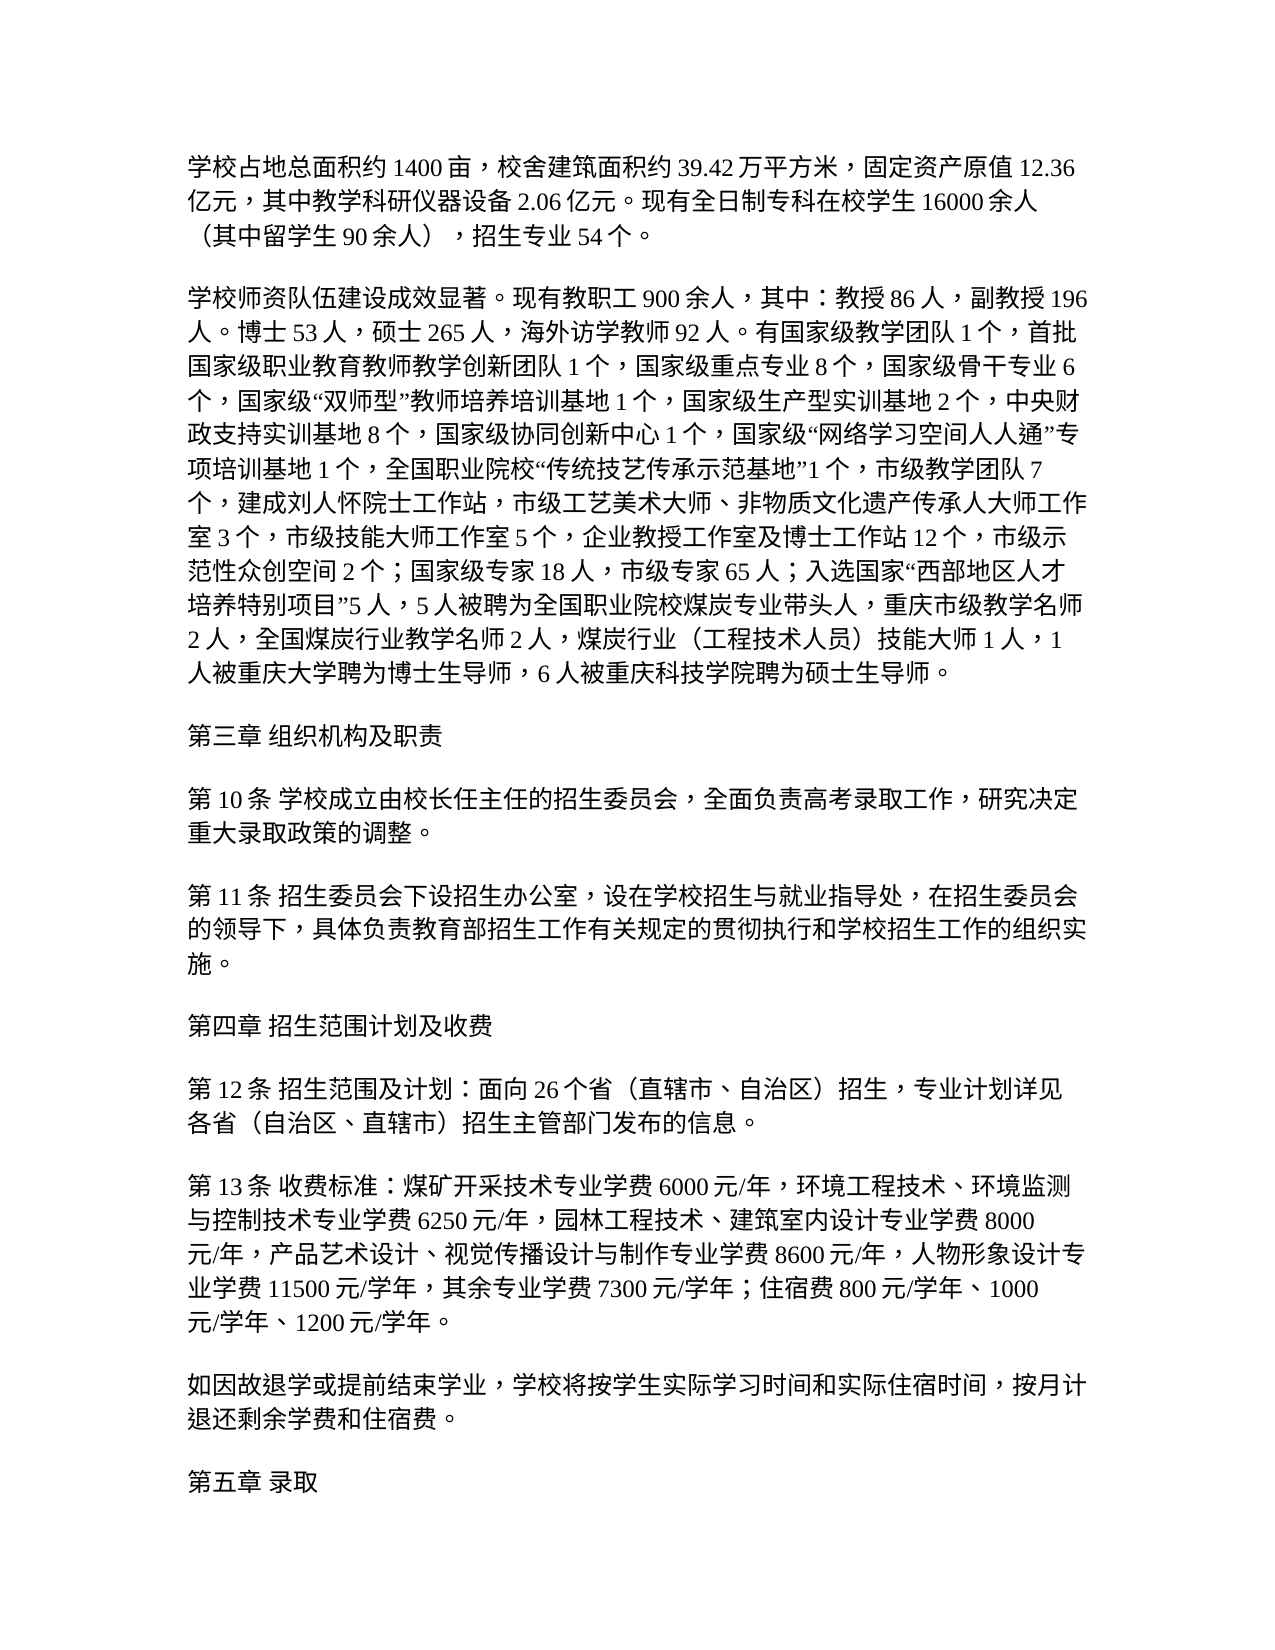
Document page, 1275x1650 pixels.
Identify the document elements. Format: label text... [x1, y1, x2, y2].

text 第12条 招生范围及计划：面向26个省（直辖市、自治区）招生，专业计划详见各省（自治区、直辖市）招生主管部门发布的信息。 [187, 1072, 1087, 1140]
text 第13条 收费标准：煤矿开采技术专业学费6000元/年，环境工程技术、环境监测与控制技术专业学费6250元/年，园林工程技术、建筑室内设计专业学费8000元/年，产品艺术设计、视觉传播设计与制作专业学费8600元/年，人物形象设计专业学费11500元/学年，其余专业学费7300元/学年；住宿费800元/学年、1000元/学年、1200元/学年。 [187, 1169, 1087, 1339]
text 第11条 招生委员会下设招生办公室，设在学校招生与就业指导处，在招生委员会的领导下，具体负责教育部招生工作有关规定的贯彻执行和学校招生工作的组织实施。 [187, 878, 1087, 980]
text 学校占地总面积约1400亩，校舍建筑面积约39.42万平方米，固定资产原值12.36亿元，其中教学科研仪器设备2.06亿元。现有全日制专科在校学生16000余人（其中留学生90余人），招生专业54个。 [187, 150, 1087, 252]
text 学校师资队伍建设成效显著。现有教职工900余人，其中：教授86人，副教授196人。博士53人，硕士265人，海外访学教师92人。有国家级教学团队1个，首批国家级职业教育教师教学创新团队1个，国家级重点专业8个，国家级骨干专业6个，国家级“双师型”教师培养培训基地1个，国家级生产型实训基地2个，中央财政支持实训基地8个，国家级协同创新中心1个，国家级“网络学习空间人人通”专项培训基地1个，全国职业院校“传统技艺传承示范基地”1个，市级教学团队7个，建成刘人怀院士工作站，市级工艺美术大师、非物质文化遗产传承人大师工作室3个，市级技能大师工作室5个，企业教授工作室及博士工作站12个，市级示范性众创空间2个；国家级专家18人，市级专家65人；入选国家“西部地区人才培养特别项目”5人，5人被聘为全国职业院校煤炭专业带头人，重庆市级教学名师2人，全国煤炭行业教学名师2人，煤炭行业（工程技术人员）技能大师1人，1人被重庆大学聘为博士生导师，6人被重庆科技学院聘为硕士生导师。 [187, 281, 1087, 690]
text 第10条 学校成立由校长任主任的招生委员会，全面负责高考录取工作，研究决定重大录取政策的调整。 [187, 781, 1087, 849]
text 如因故退学或提前结束学业，学校将按学生实际学习时间和实际住宿时间，按月计退还剩余学费和住宿费。 [187, 1368, 1087, 1436]
text 第五章 录取 [187, 1465, 1087, 1499]
text 第三章 组织机构及职责 [187, 718, 1087, 752]
text 第四章 招生范围计划及收费 [187, 1009, 1087, 1043]
